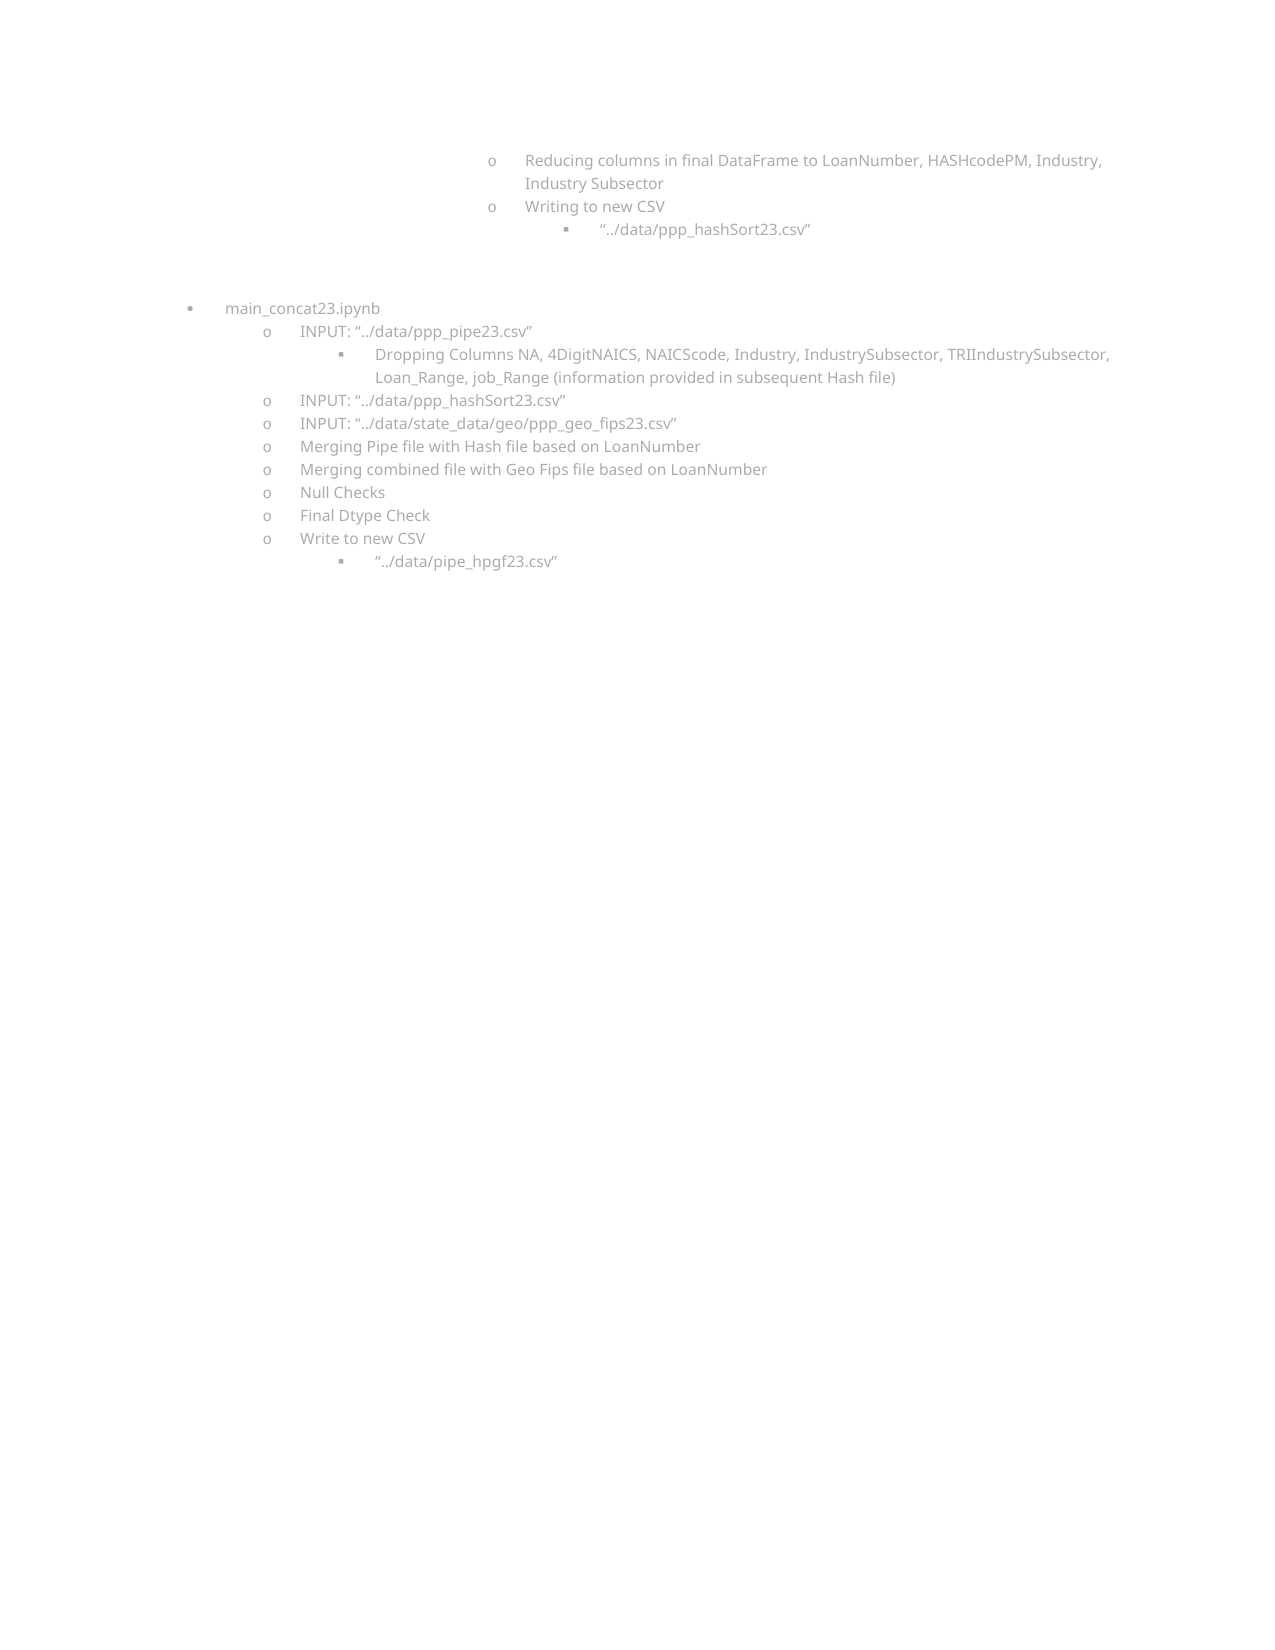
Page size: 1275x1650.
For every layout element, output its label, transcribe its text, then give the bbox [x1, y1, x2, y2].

list Merging Pipe file with Hash file based on LoanNumber [262, 436, 1125, 457]
list INPUT: “../data/state_data/geo/ppp_geo_fips23.csv” [262, 413, 1125, 434]
list Reducing columns in final DataFrame to LoanNumber, HASHcodePM, Industry, Industry Subsector [487, 150, 1125, 194]
list Writing to new CSV [487, 196, 1125, 217]
list “../data/pipe_hpgf23.csv” [337, 551, 1125, 572]
list INPUT: “../data/ppp_hashSort23.csv” [262, 390, 1125, 411]
list INPUT: “../data/ppp_pipe23.csv” [262, 321, 1125, 342]
list Write to new CSV [262, 528, 1125, 549]
list Final Dtype Check [262, 505, 1125, 526]
list main_concat23.ipynb [187, 298, 1125, 319]
list Dropping Columns NA, 4DigitNAICS, NAICScode, Industry, IndustrySubsector, TRIIndustrySubsector, Loan_Range, job_Range (information provided in subsequent Hash file) [337, 344, 1125, 388]
list “../data/ppp_hashSort23.csv” [562, 219, 1125, 240]
list Merging combined file with Geo Fips file based on LoanNumber [262, 459, 1125, 480]
list Null Checks [262, 482, 1125, 503]
